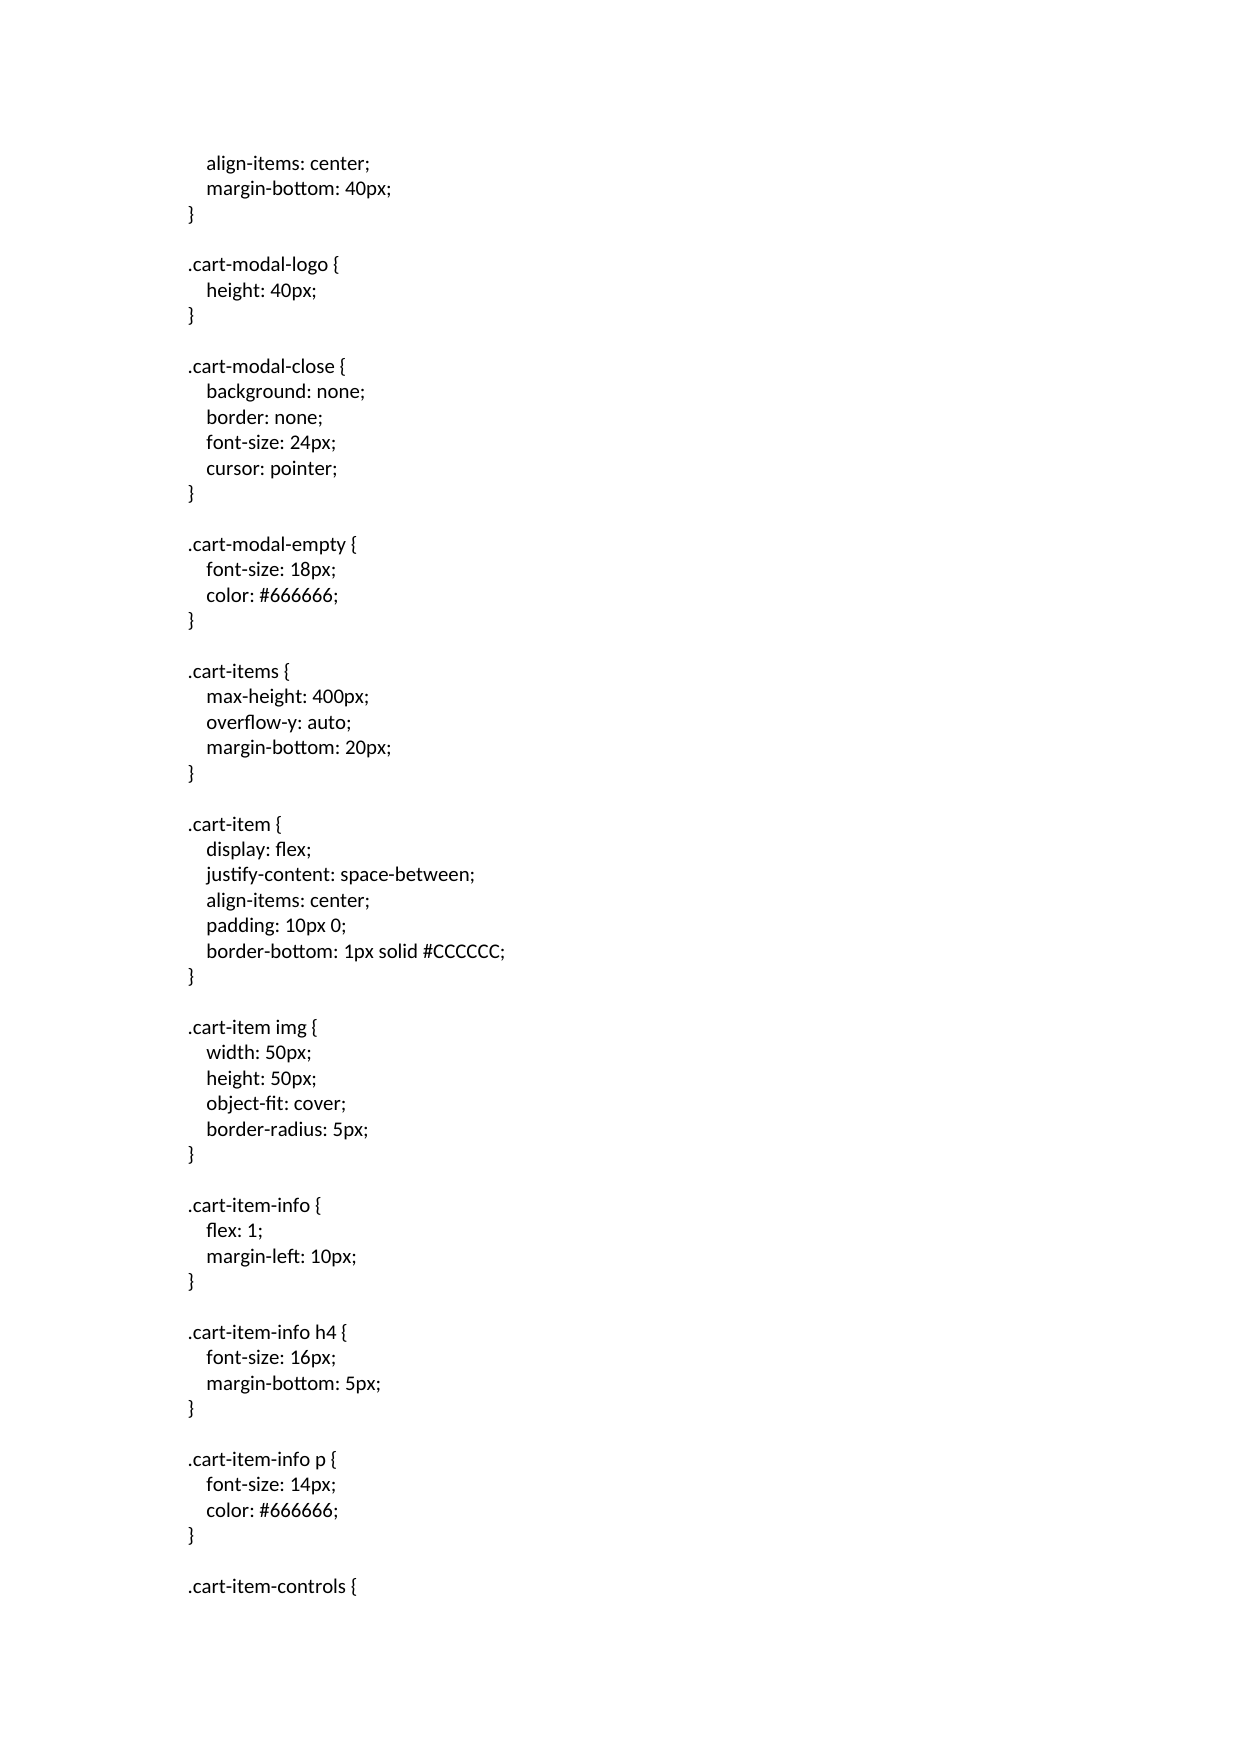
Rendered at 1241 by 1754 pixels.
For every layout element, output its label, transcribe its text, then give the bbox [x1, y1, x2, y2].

text .cart-item-controls { [187, 1573, 1053, 1599]
text border: none; [187, 404, 1053, 429]
text } [187, 1268, 1053, 1294]
text font-size: 24px; [187, 429, 1053, 455]
text } [187, 760, 1053, 785]
text } [187, 1522, 1053, 1548]
text height: 40px; [187, 277, 1053, 302]
text margin-bottom: 40px; [187, 175, 1053, 201]
text justify-content: space-between; [187, 862, 1053, 887]
text width: 50px; [187, 1039, 1053, 1065]
text .cart-modal-logo { [187, 252, 1053, 277]
text } [187, 480, 1053, 506]
text } [187, 201, 1053, 226]
text color: #666666; [187, 1497, 1053, 1522]
text font-size: 16px; [187, 1344, 1053, 1370]
text } [187, 1395, 1053, 1421]
text height: 50px; [187, 1065, 1053, 1090]
text } [187, 302, 1053, 328]
text } [187, 963, 1053, 989]
text .cart-item-info p { [187, 1446, 1053, 1472]
text background: none; [187, 379, 1053, 404]
text padding: 10px 0; [187, 912, 1053, 938]
text max-height: 400px; [187, 684, 1053, 709]
text margin-bottom: 5px; [187, 1370, 1053, 1395]
text border-radius: 5px; [187, 1116, 1053, 1141]
text .cart-modal-close { [187, 353, 1053, 379]
text .cart-modal-empty { [187, 531, 1053, 557]
text margin-left: 10px; [187, 1243, 1053, 1268]
text font-size: 14px; [187, 1472, 1053, 1497]
text color: #666666; [187, 582, 1053, 607]
text .cart-item { [187, 811, 1053, 836]
text } [187, 1141, 1053, 1167]
text cursor: pointer; [187, 455, 1053, 480]
text margin-bottom: 20px; [187, 734, 1053, 760]
text .cart-item-info h4 { [187, 1319, 1053, 1344]
text overflow-y: auto; [187, 709, 1053, 734]
text border-bottom: 1px solid #CCCCCC; [187, 938, 1053, 963]
text align-items: center; [187, 887, 1053, 912]
text .cart-items { [187, 658, 1053, 684]
text .cart-item img { [187, 1014, 1053, 1039]
text } [187, 607, 1053, 633]
text .cart-item-info { [187, 1192, 1053, 1217]
text font-size: 18px; [187, 557, 1053, 582]
text display: flex; [187, 836, 1053, 862]
text object-fit: cover; [187, 1090, 1053, 1116]
text align-items: center; [187, 150, 1053, 175]
text flex: 1; [187, 1217, 1053, 1243]
